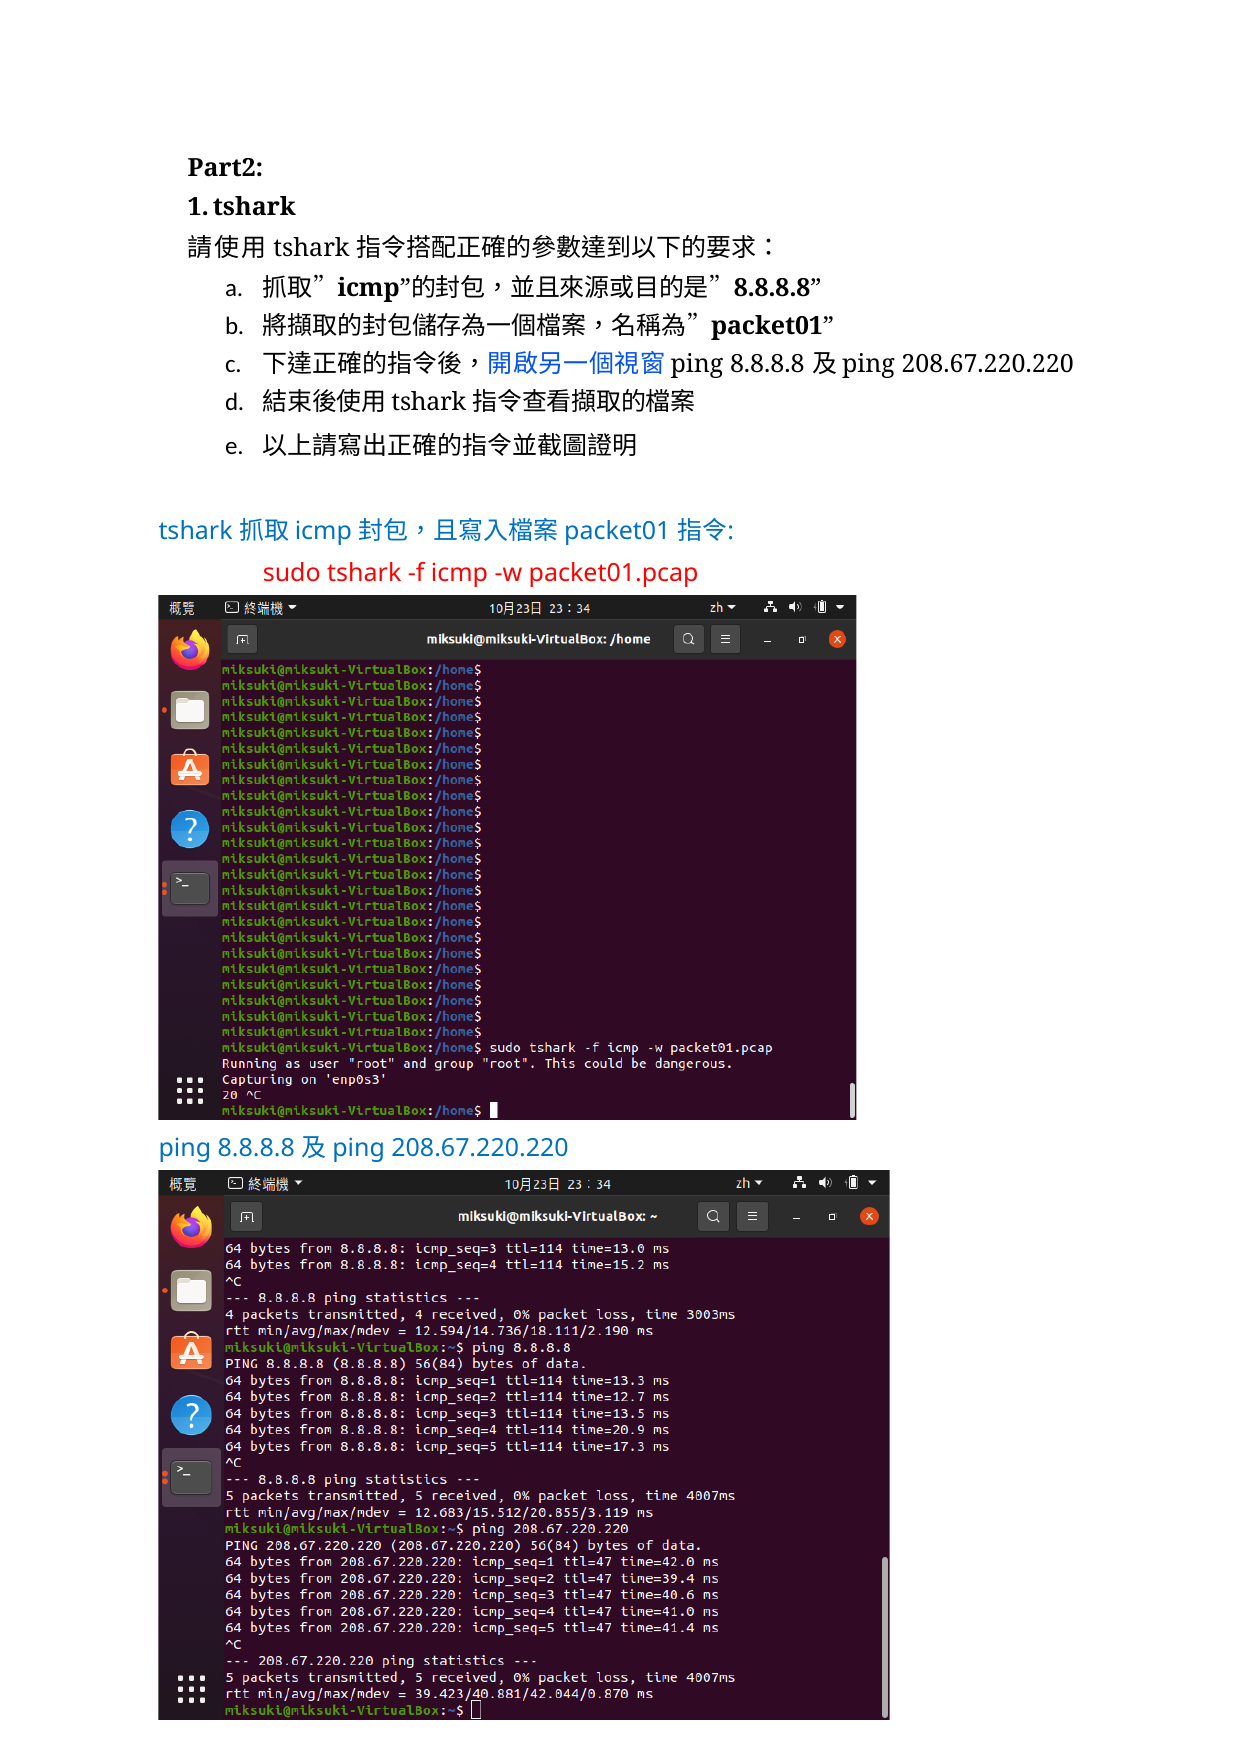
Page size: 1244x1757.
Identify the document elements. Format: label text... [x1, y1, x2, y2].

list 結束後使用tshark 指令查看擷取的檔案 [225, 381, 1198, 418]
list 下達正確的指令後，開啟另一個視窗ping 8.8.8.8 及 ping 208.67.220.220 [225, 343, 1198, 379]
list 將擷取的封包儲存為一個檔案，名稱為”packet01” [225, 305, 1198, 342]
list tshark [187, 188, 1198, 222]
list 以上請寫出正確的指令並截圖證明 [225, 425, 1198, 461]
picture [158, 1170, 890, 1720]
list 抓取”icmp”的封包，並且來源或目的是”8.8.8.8” [225, 267, 1198, 303]
subtitle Part2: [187, 150, 1198, 184]
text 請使用tshark 指令搭配正確的參數達到以下的要求： [187, 228, 1198, 264]
text sudo tshark -f icmp -w packet01.pcap [158, 554, 1198, 588]
text ping 8.8.8.8 及 ping 208.67.220.220 [158, 1127, 1198, 1163]
picture [158, 595, 857, 1120]
text tshark 抓取 icmp 封包，且寫入檔案 packet01 指令: [158, 510, 1198, 547]
